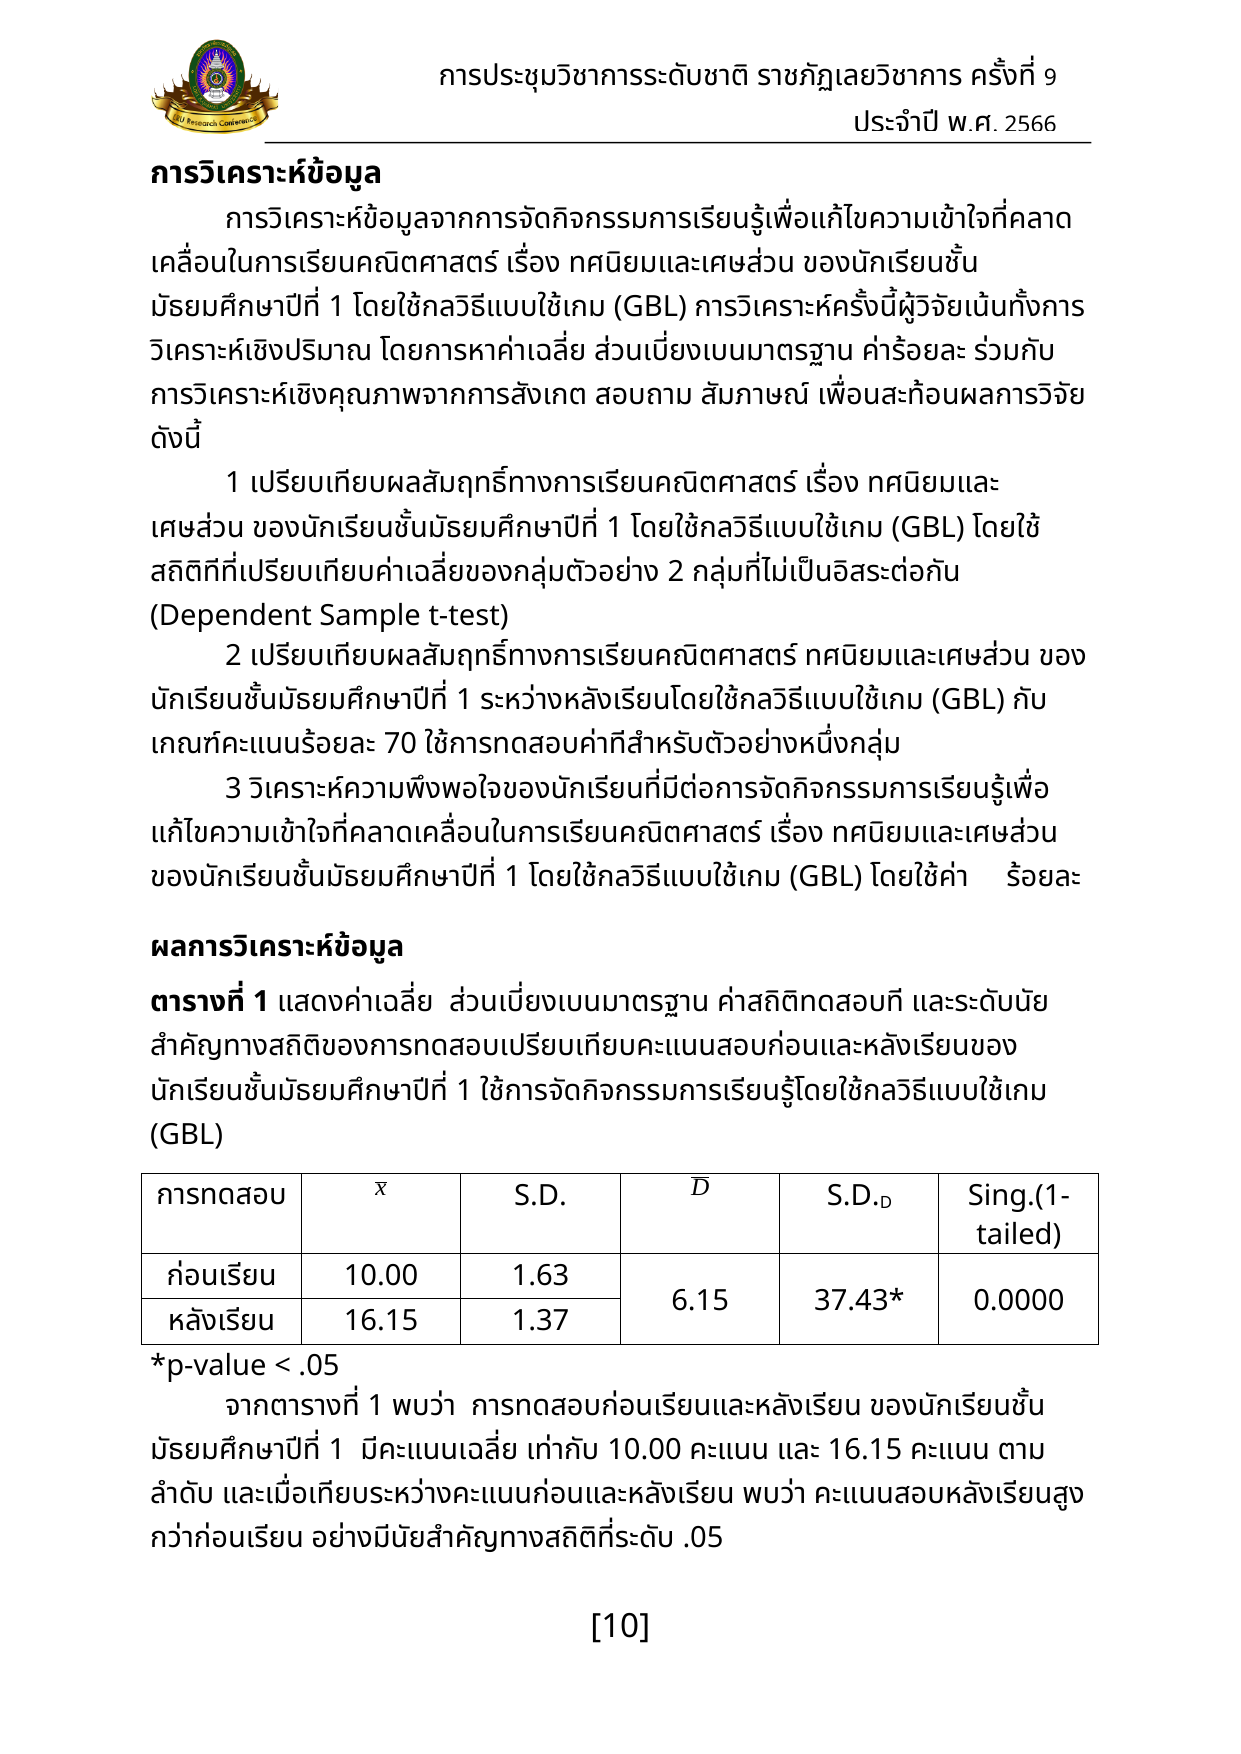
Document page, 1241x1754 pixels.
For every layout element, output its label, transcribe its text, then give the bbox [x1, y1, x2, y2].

table_header S.D. [461, 1174, 620, 1253]
table_cell 37.43* [780, 1254, 938, 1343]
text 3 วิเคราะห์ความพึงพอใจของนักเรียนที่มีต่อการจัดกิจกรรมการเรียนรู้เพื่อแก้ไขความเข้าใจที่คลาดเคลื่อนในการเรียนคณิตศาสตร์ เรื่อง ทศนิยมและเศษส่วน ของนักเรียนชั้นมัธยมศึกษาปีที่ 1 โดยใช้กลวิธีแบบใช้เกม (GBL) โดยใช้ค่า ร้อยละ [150, 767, 1090, 900]
table_header การทดสอบ [142, 1174, 301, 1253]
table_cell 0.0000 [939, 1254, 1098, 1343]
text การวิเคราะห์ข้อมูล [150, 150, 1090, 197]
table_header [302, 1174, 460, 1253]
table_header Sing.(1-tailed) [939, 1174, 1098, 1253]
table_cell 1.37 [461, 1299, 620, 1343]
table_cell 6.15 [621, 1254, 779, 1343]
text การวิเคราะห์ข้อมูลจากการจัดกิจกรรมการเรียนรู้เพื่อแก้ไขความเข้าใจที่คลาดเคลื่อนในการเรียนคณิตศาสตร์ เรื่อง ทศนิยมและเศษส่วน ของนักเรียนชั้นมัธยมศึกษาปีที่ 1 โดยใช้กลวิธีแบบใช้เกม (GBL) การวิเคราะห์ครั้งนี้ผู้วิจัยเน้นทั้งการวิเคราะห์เชิงปริมาณ โดยการหาค่าเฉลี่ย ส่วนเบี่ยงเบนมาตรฐาน ค่าร้อยละ ร่วมกับการวิเคราะห์เชิงคุณภาพจากการสังเกต สอบถาม สัมภาษณ์ เพื่อนสะท้อนผลการวิจัยดังนี้ [150, 197, 1090, 462]
text 1 เปรียบเทียบผลสัมฤทธิ์ทางการเรียนคณิตศาสตร์ เรื่อง ทศนิยมและเศษส่วน ของนักเรียนชั้นมัธยมศึกษาปีที่ 1 โดยใช้กลวิธีแบบใช้เกม (GBL) โดยใช้สถิติทีที่เปรียบเทียบค่าเฉลี่ยของกลุ่มตัวอย่าง 2 กลุ่มที่ไม่เป็นอิสระต่อกัน (Dependent Sample t-test) [150, 462, 1090, 634]
picture [150, 39, 279, 133]
text ผลการวิเคราะห์ข้อมูล [150, 925, 1090, 969]
table_header [621, 1174, 779, 1253]
table_cell 16.15 [302, 1299, 460, 1343]
text ตารางที่ 1 แสดงค่าเฉลี่ย ส่วนเบี่ยงเบนมาตรฐาน ค่าสถิติทดสอบที และระดับนัยสำคัญทางสถิติของการทดสอบเปรียบเทียบคะแนนสอบก่อนและหลังเรียนของนักเรียนชั้นมัธยมศึกษาปีที่ 1 ใช้การจัดกิจกรรมการเรียนรู้โดยใช้กลวิธีแบบใช้เกม (GBL) [150, 981, 1090, 1153]
table_cell ก่อนเรียน [142, 1254, 301, 1298]
text จากตารางที่ 1 พบว่า การทดสอบก่อนเรียนและหลังเรียน ของนักเรียนชั้นมัธยมศึกษาปีที่ 1 มีคะแนนเฉลี่ย เท่ากับ 10.00 คะแนน และ 16.15 คะแนน ตามลำดับ และเมื่อเทียบระหว่างคะแนนก่อนและหลังเรียน พบว่า คะแนนสอบหลังเรียนสูงกว่าก่อนเรียน อย่างมีนัยสำคัญทางสถิติที่ระดับ .05 [150, 1384, 1090, 1561]
table_cell หลังเรียน [142, 1299, 301, 1343]
text 2 เปรียบเทียบผลสัมฤทธิ์ทางการเรียนคณิตศาสตร์ ทศนิยมและเศษส่วน ของนักเรียนชั้นมัธยมศึกษาปีที่ 1 ระหว่างหลังเรียนโดยใช้กลวิธีแบบใช้เกม (GBL) กับเกณฑ์คะแนนร้อยละ 70 ใช้การทดสอบค่าทีสำหรับตัวอย่างหนึ่งกลุ่ม [150, 634, 1090, 767]
table_cell 1.63 [461, 1254, 620, 1298]
table_header S.D.D [780, 1174, 938, 1253]
table_cell 10.00 [302, 1254, 460, 1298]
text *p-value < .05 [150, 1345, 1090, 1384]
